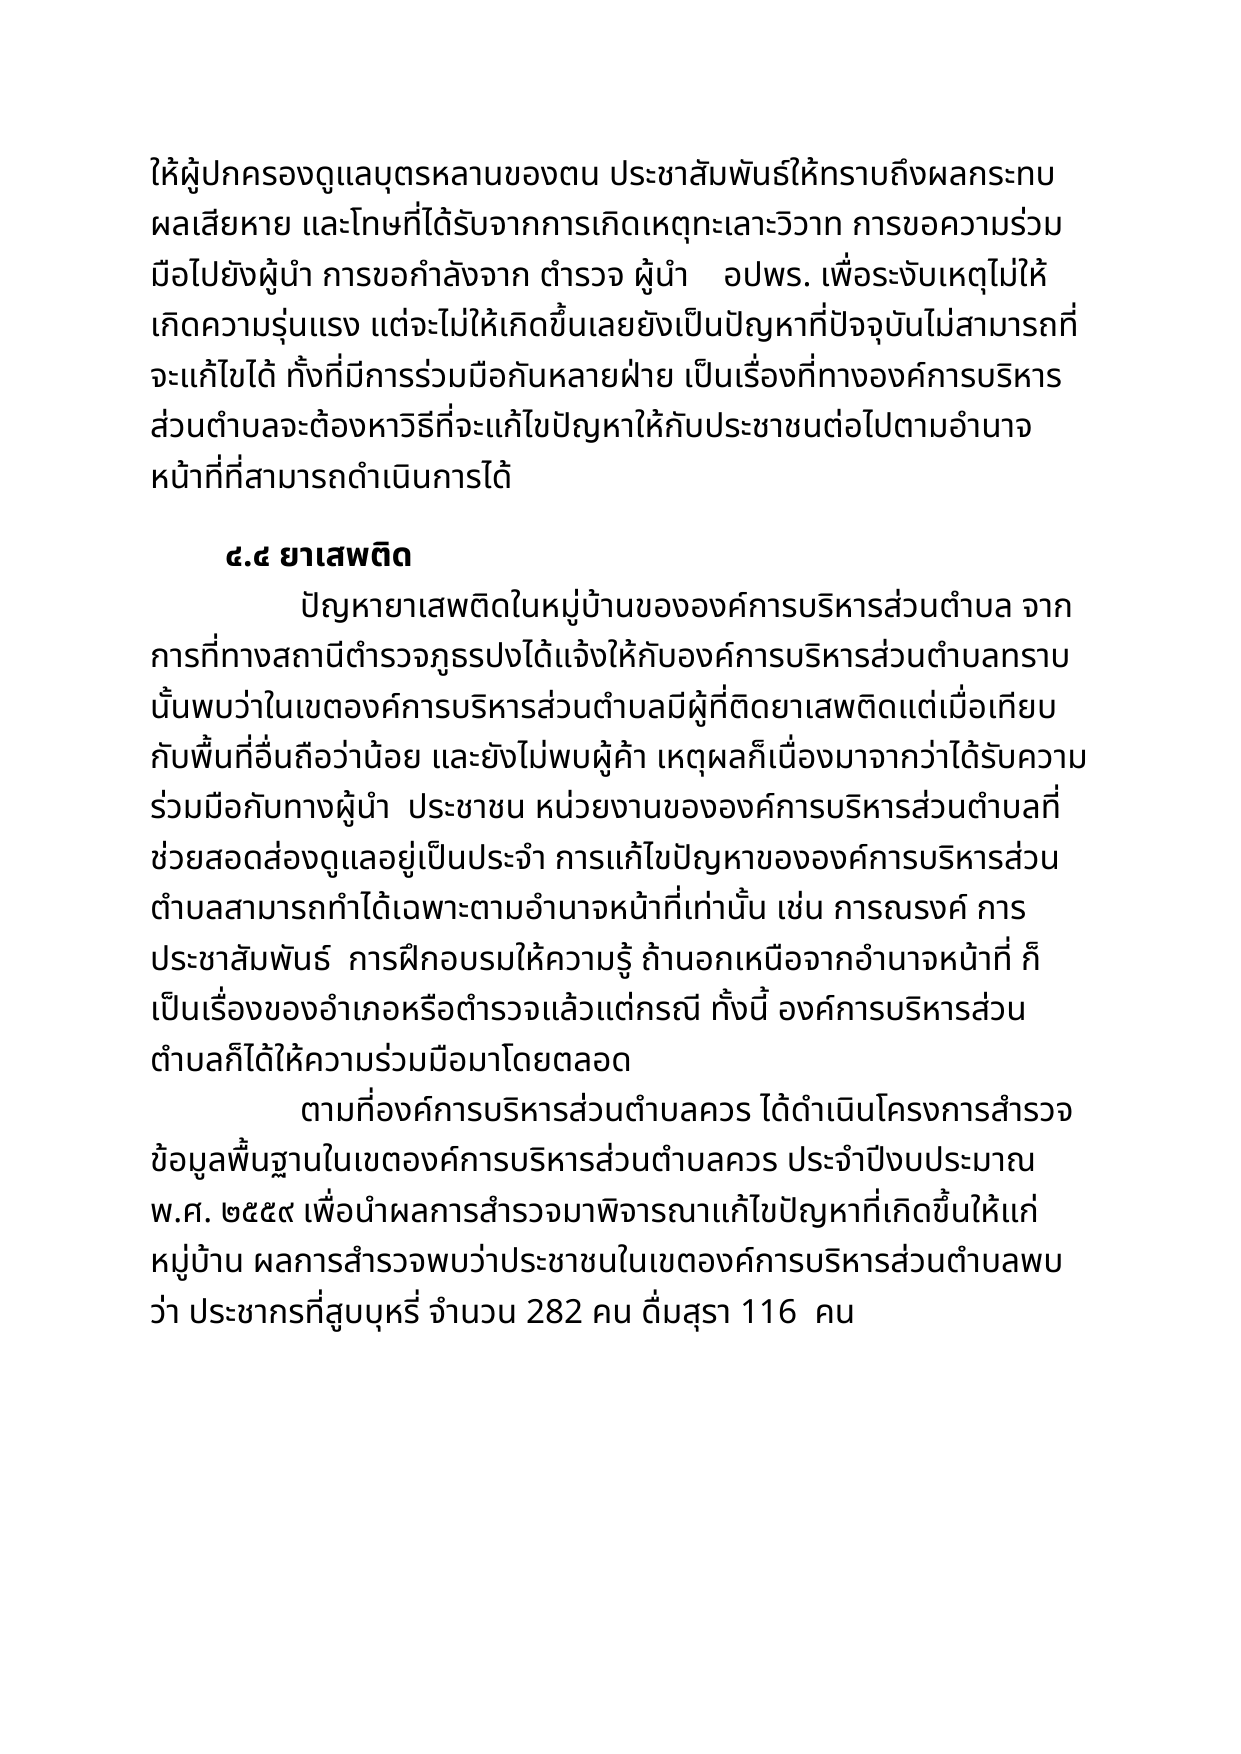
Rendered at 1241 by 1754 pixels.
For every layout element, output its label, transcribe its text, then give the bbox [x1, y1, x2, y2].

text ตามที่องค์การบริหารส่วนตำบลควร ได้ดำเนินโครงการสำรวจข้อมูลพื้นฐานในเขตองค์การบริหารส่วนตำบลควร ประจำปีงบประมาณ พ.ศ. ๒๕๕๙ เพื่อนำผลการสำรวจมาพิจารณาแก้ไขปัญหาที่เกิดขึ้นให้แก่หมู่บ้าน ผลการสำรวจพบว่าประชาชนในเขตองค์การบริหารส่วนตำบลพบว่า ประชากรที่สูบบุหรี่ จำนวน 282 คน ดื่มสุรา 116 คน [150, 1086, 1090, 1338]
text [150, 150, 1090, 503]
text ๔.๔ ยาเสพติด [150, 531, 1090, 582]
text ปัญหายาเสพติดในหมู่บ้านขององค์การบริหารส่วนตำบล จากการที่ทางสถานีตำรวจภูธรปงได้แจ้งให้กับองค์การบริหารส่วนตำบลทราบนั้นพบว่าในเขตองค์การบริหารส่วนตำบลมีผู้ที่ติดยาเสพติดแต่เมื่อเทียบกับพื้นที่อื่นถือว่าน้อย และยังไม่พบผู้ค้า เหตุผลก็เนื่องมาจากว่าได้รับความร่วมมือกับทางผู้นำ ประชาชน หน่วยงานขององค์การบริหารส่วนตำบลที่ช่วยสอดส่องดูแลอยู่เป็นประจำ การแก้ไขปัญหาขององค์การบริหารส่วนตำบลสามารถทำได้เฉพาะตามอำนาจหน้าที่เท่านั้น เช่น การณรงค์ การประชาสัมพันธ์ การฝึกอบรมให้ความรู้ ถ้านอกเหนือจากอำนาจหน้าที่ ก็เป็นเรื่องของอำเภอหรือตำรวจแล้วแต่กรณี ทั้งนี้ องค์การบริหารส่วนตำบลก็ได้ให้ความร่วมมือมาโดยตลอด [150, 582, 1090, 1086]
